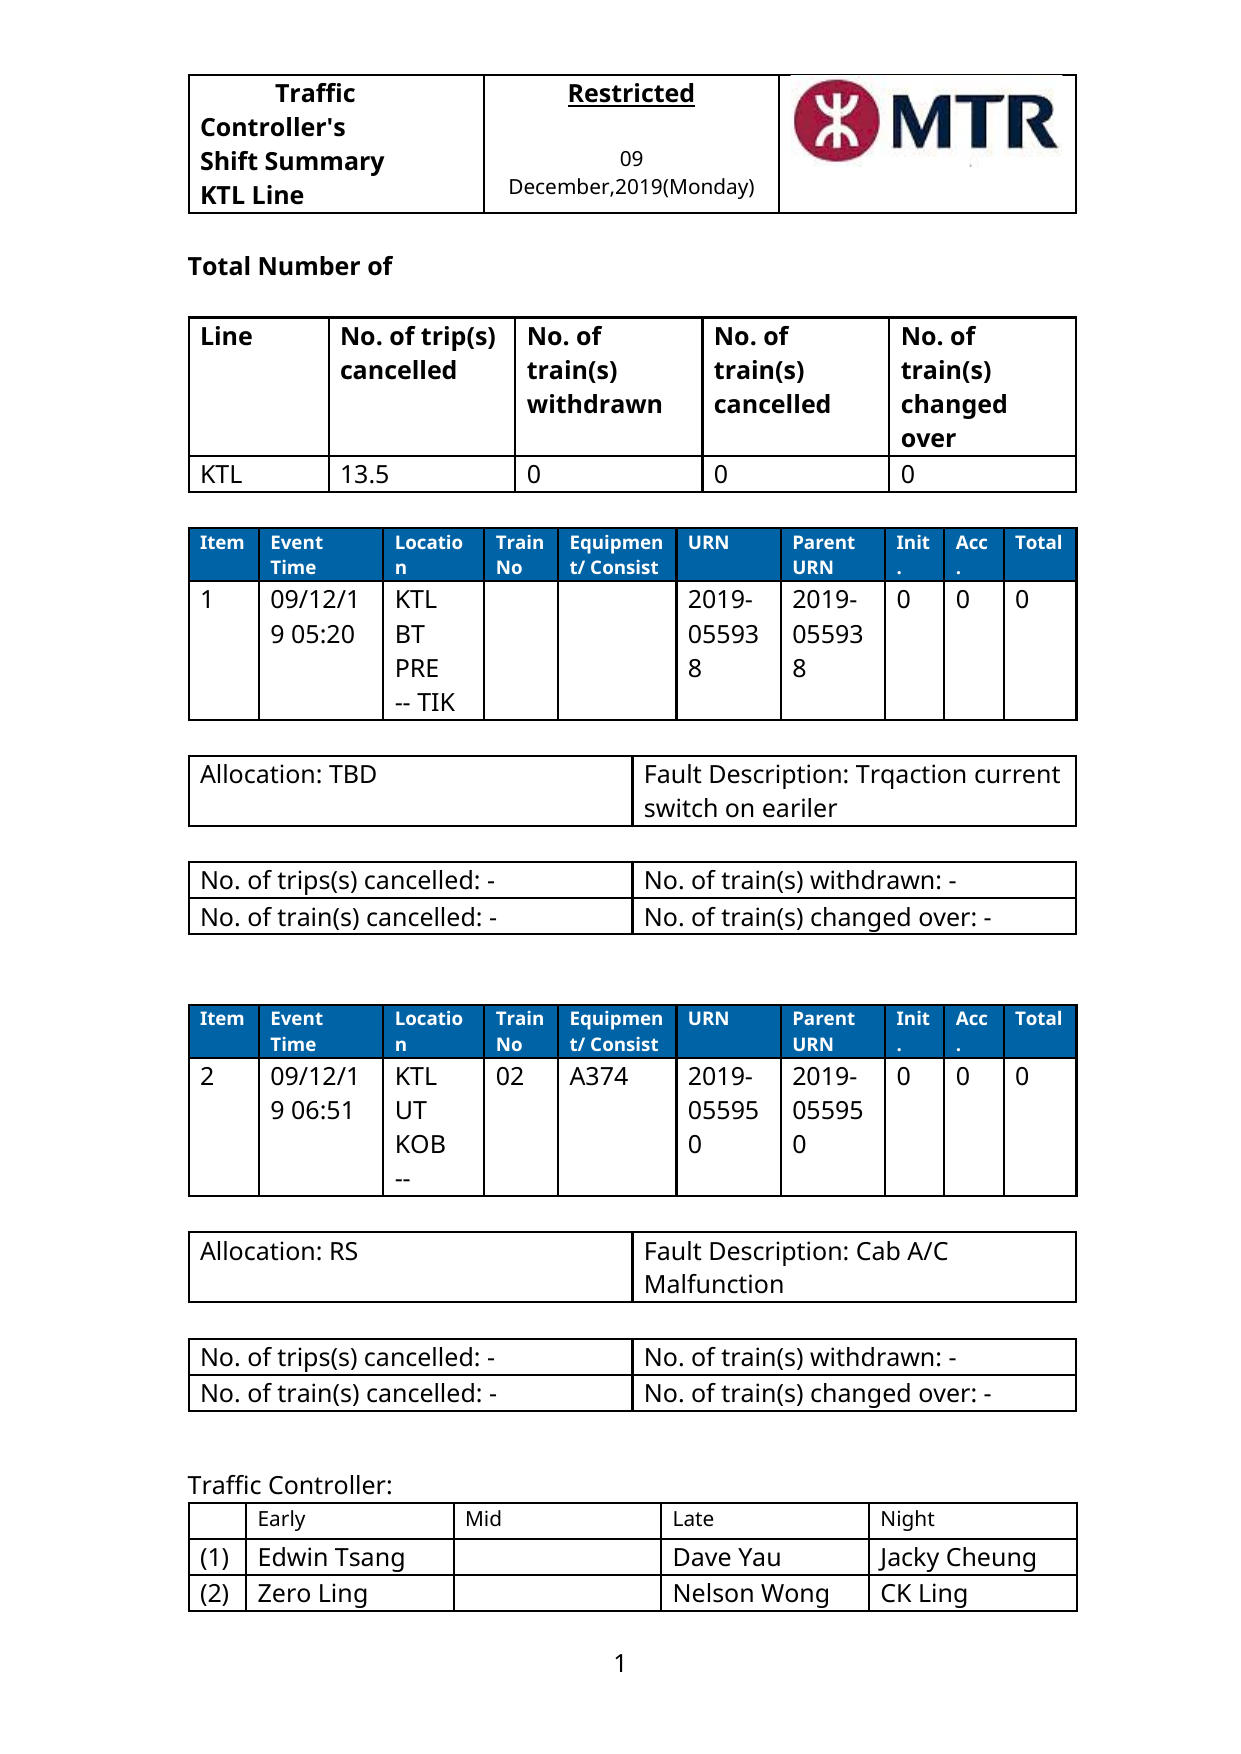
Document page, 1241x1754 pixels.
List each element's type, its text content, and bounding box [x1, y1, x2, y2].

table_cell 0 [1005, 582, 1075, 718]
table_cell 2019-055950 [678, 1059, 780, 1195]
table_cell 1 [190, 582, 258, 718]
table_cell 0 [704, 457, 888, 491]
table_header Parent URN [782, 529, 884, 580]
table_header No. of trips(s) cancelled: - [190, 1340, 631, 1373]
table_header Init. [886, 529, 943, 580]
table_header No. of trip(s) cancelled [330, 319, 514, 455]
table_cell KTL BT PRE -- TIK [384, 582, 483, 718]
table_header Acc. [945, 1006, 1003, 1057]
table_header Train No [485, 529, 557, 580]
table_header URN [678, 1006, 780, 1057]
table_header No. of train(s) cancelled [704, 319, 888, 455]
table_cell No. of train(s) cancelled: - [190, 899, 631, 933]
table_cell 0 [890, 457, 1075, 491]
table_cell 2 [190, 1059, 258, 1195]
table_cell 13.5 [330, 457, 514, 491]
table_cell A374 [559, 1059, 675, 1195]
table_cell 0 [886, 582, 943, 718]
table_header Equipment/ Consist [559, 529, 675, 580]
table_header Total [1005, 1006, 1075, 1057]
table_header No. of train(s) withdrawn [516, 319, 701, 455]
table_cell 2019-055938 [678, 582, 780, 718]
picture [790, 75, 1063, 167]
table_header Item [190, 1006, 258, 1057]
table_cell [559, 582, 675, 718]
table_header No. of train(s) changed over [890, 319, 1075, 455]
table_header Fault Description: Trqaction current switch on eariler [634, 757, 1075, 825]
table_cell 02 [485, 1059, 557, 1195]
table_header No. of train(s) withdrawn: - [634, 1340, 1075, 1373]
table_header Event Time [260, 1006, 382, 1057]
table_cell 09/12/19 06:51 [260, 1059, 382, 1195]
table_header Total [1005, 529, 1075, 580]
table_header Equipment/ Consist [559, 1006, 675, 1057]
table_header Parent URN [782, 1006, 884, 1057]
table_header Allocation: TBD [190, 757, 631, 825]
table_header URN [678, 529, 780, 580]
table_header Event Time [260, 529, 382, 580]
table_header Train No [485, 1006, 557, 1057]
table_cell No. of train(s) changed over: - [634, 899, 1075, 933]
table_cell [485, 582, 557, 718]
table_cell 0 [516, 457, 701, 491]
table_header Line [190, 319, 328, 455]
table_cell KTL [190, 457, 328, 491]
table_cell No. of train(s) changed over: - [634, 1376, 1075, 1410]
table_header Location [384, 529, 483, 580]
table_cell 0 [945, 1059, 1003, 1195]
table_header No. of train(s) withdrawn: - [634, 863, 1075, 897]
table_cell 0 [945, 582, 1003, 718]
table_header Acc. [945, 529, 1003, 580]
table_header No. of trips(s) cancelled: - [190, 863, 631, 897]
table_header Allocation: RS [190, 1233, 631, 1301]
table_cell 2019-055938 [782, 582, 884, 718]
table_header Fault Description: Cab A/C Malfunction [634, 1233, 1075, 1301]
table_cell 0 [1005, 1059, 1075, 1195]
table_cell KTL UT KOB -- [384, 1059, 483, 1195]
text Total Number of [187, 248, 1053, 282]
table_cell 2019-055950 [782, 1059, 884, 1195]
table_cell 09/12/19 05:20 [260, 582, 382, 718]
table_cell No. of train(s) cancelled: - [190, 1376, 631, 1410]
table_header Location [384, 1006, 483, 1057]
table_header Item [190, 529, 258, 580]
table_cell 0 [886, 1059, 943, 1195]
table_header Init. [886, 1006, 943, 1057]
